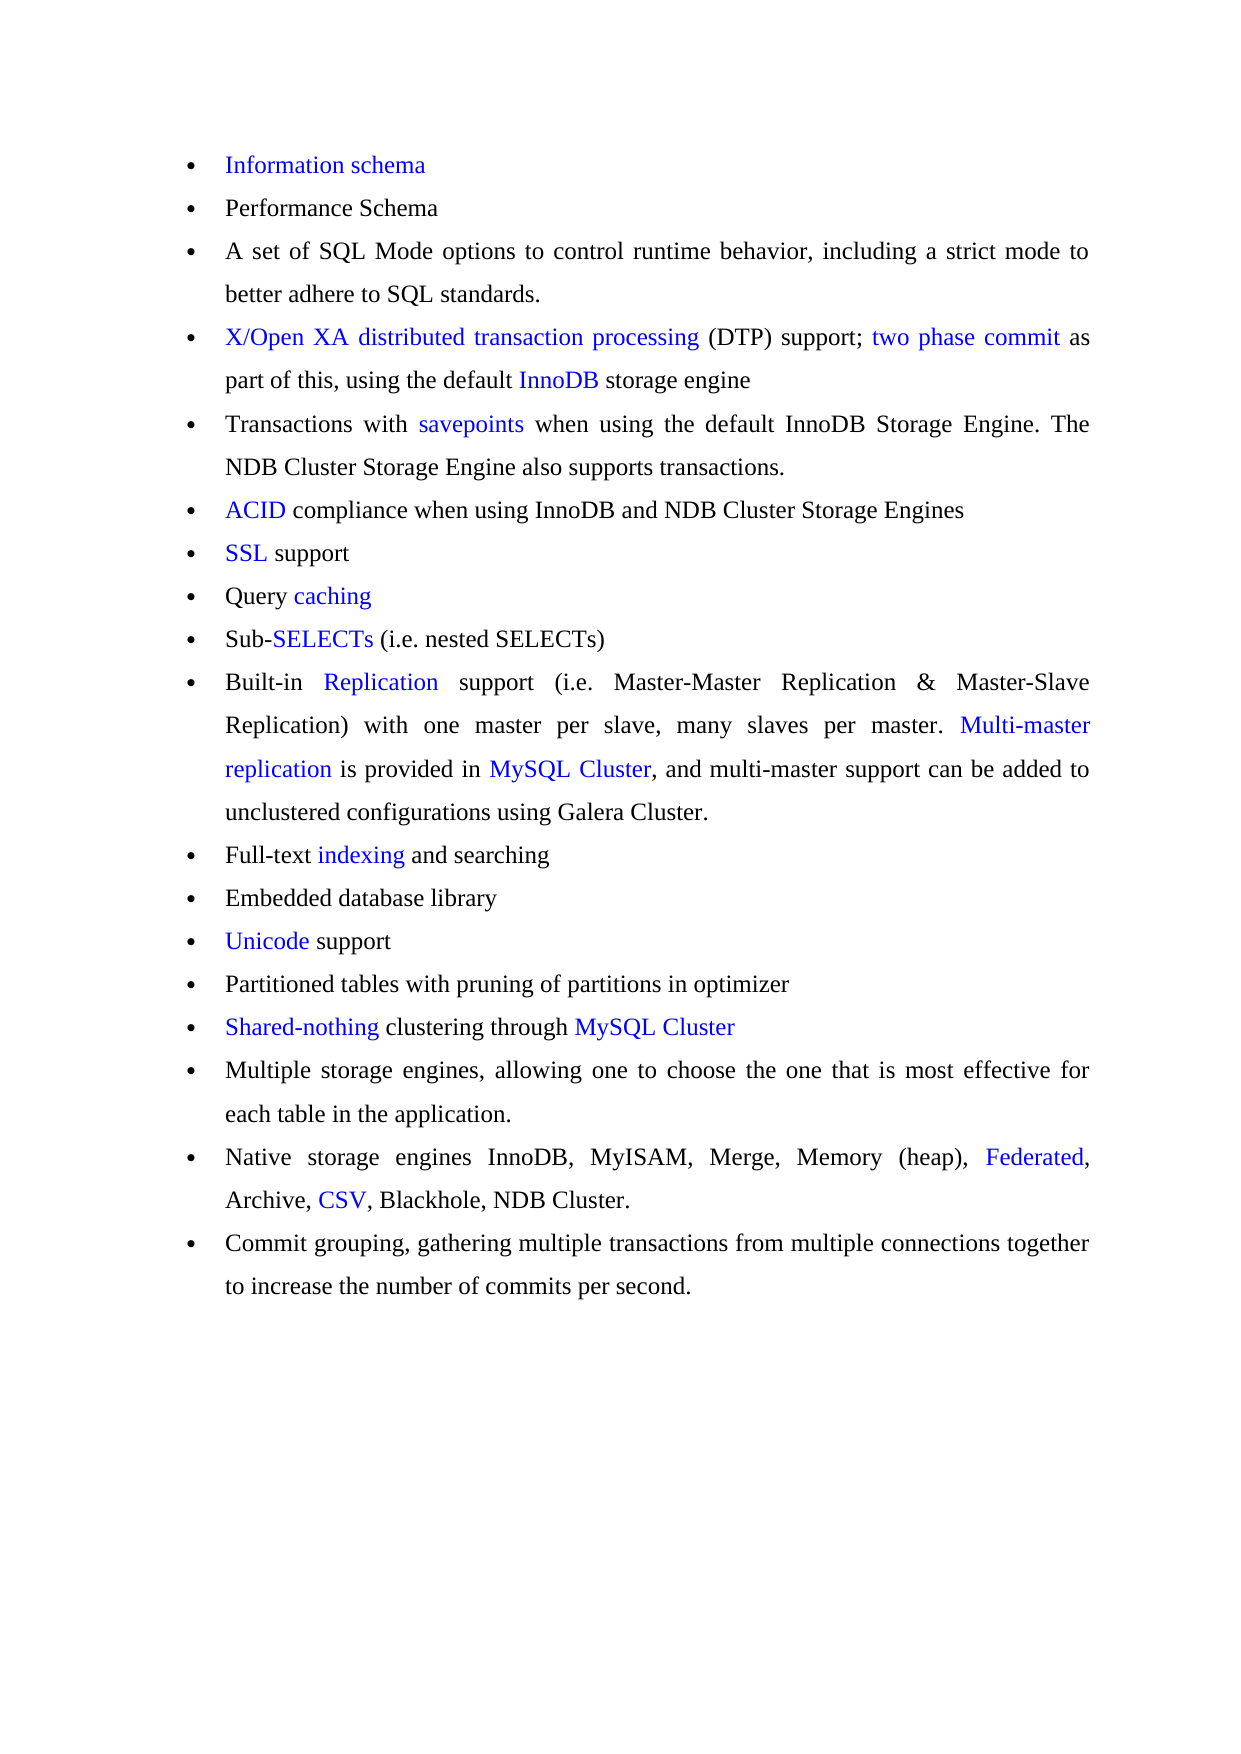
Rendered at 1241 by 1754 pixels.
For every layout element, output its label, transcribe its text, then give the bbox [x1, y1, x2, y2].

list Multiple storage engines, allowing one to choose the one that is most effective for each table in the application. [187, 1056, 1090, 1127]
list Full-text indexing and searching [187, 840, 1090, 869]
list Sub-SELECTs (i.e. nested SELECTs) [187, 624, 1090, 653]
list Partitioned tables with pruning of partitions in optimizer [187, 969, 1090, 998]
list Performance Schema [187, 193, 1090, 222]
list SSL support [187, 538, 1090, 567]
list Unicode support [187, 926, 1090, 955]
list A set of SQL Mode options to control runtime behavior, including a strict mode to better adhere to SQL standards. [187, 236, 1090, 308]
list ACID compliance when using InnoDB and NDB Cluster Storage Engines [187, 495, 1090, 524]
list Embedded database library [187, 883, 1090, 912]
list Query caching [187, 581, 1090, 610]
list Native storage engines InnoDB, MyISAM, Merge, Memory (heap), Federated, Archive, CSV, Blackhole, NDB Cluster. [187, 1142, 1090, 1214]
list Information schema [187, 150, 1090, 179]
list Shared-nothing clustering through MySQL Cluster [187, 1012, 1090, 1041]
list Transactions with savepoints when using the default InnoDB Storage Engine. The NDB Cluster Storage Engine also supports transactions. [187, 409, 1090, 481]
list X/Open XA distributed transaction processing (DTP) support; two phase commit as part of this, using the default InnoDB storage engine [187, 322, 1090, 394]
list Commit grouping, gathering multiple transactions from multiple connections together to increase the number of commits per second. [187, 1228, 1090, 1300]
list Built-in Replication support (i.e. Master-Master Replication & Master-Slave Replication) with one master per slave, many slaves per master. Multi-master replication is provided in MySQL Cluster, and multi-master support can be added to unclustered configurations using Galera Cluster. [187, 667, 1090, 826]
